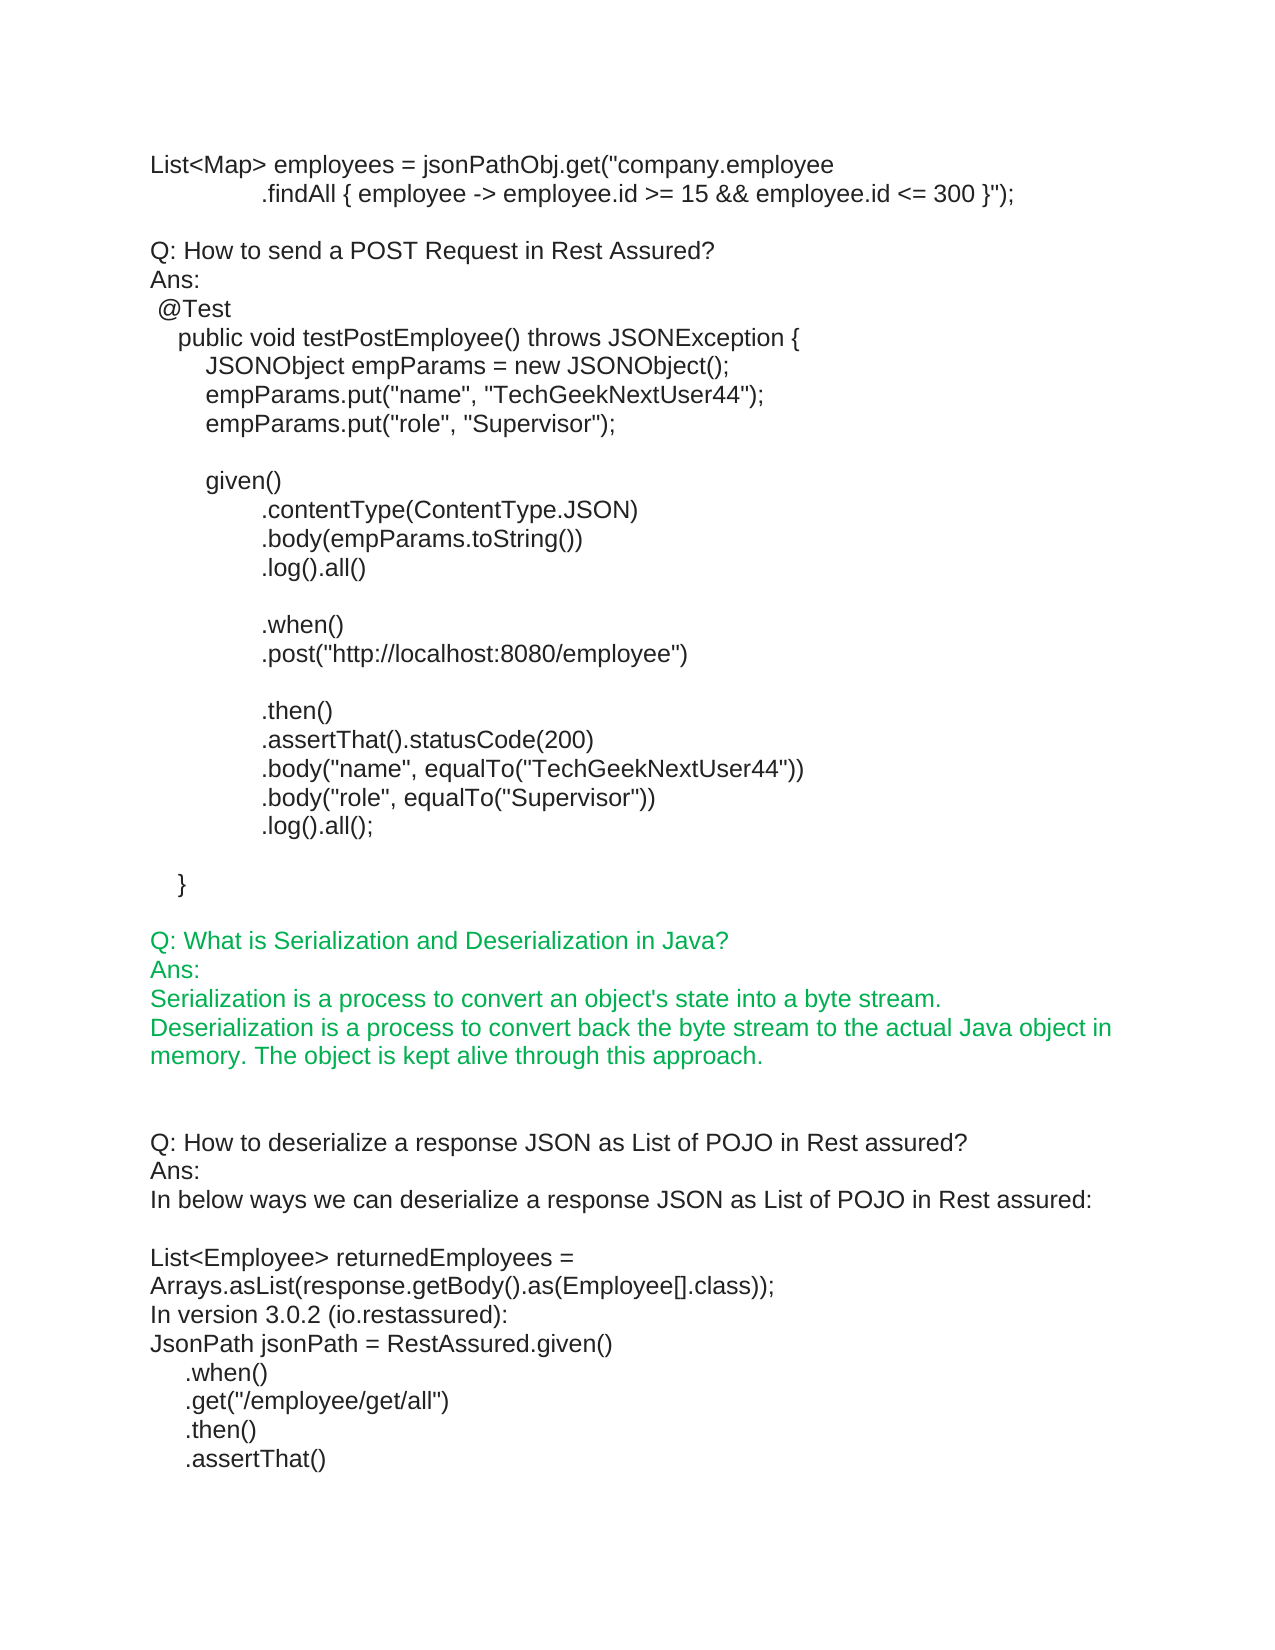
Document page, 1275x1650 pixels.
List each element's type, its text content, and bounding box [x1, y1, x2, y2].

text .assertThat().statusCode(200) [150, 725, 1125, 754]
text given() [150, 466, 1125, 495]
text .log().all(); [150, 811, 1125, 840]
text List<Employee> returnedEmployees = Arrays.asList(response.getBody().as(Employee[].class)); [150, 1242, 1125, 1300]
text List<Map> employees = jsonPathObj.get("company.employee [150, 150, 1125, 179]
text In below ways we can deserialize a response JSON as List of POJO in Rest assured: [150, 1185, 1125, 1214]
text .when() [150, 1357, 1125, 1386]
text .post("http://localhost:8080/employee") [150, 639, 1125, 667]
text .contentType(ContentType.JSON) [150, 495, 1125, 524]
text } [150, 869, 1125, 897]
text .log().all() [150, 552, 1125, 581]
text @Test [150, 294, 1125, 322]
text Ans: [150, 955, 1125, 984]
text .body("name", equalTo("TechGeekNextUser44")) [150, 754, 1125, 782]
text .get("/employee/get/all") [150, 1386, 1125, 1415]
text JSONObject empParams = new JSONObject(); [150, 351, 1125, 380]
text .body(empParams.toString()) [150, 524, 1125, 552]
text .when() [150, 610, 1125, 639]
text Ans: [150, 1156, 1125, 1185]
text Deserialization is a process to convert back the byte stream to the actual Java object in memory. The object is kept alive through this approach. [150, 1012, 1125, 1070]
text .findAll { employee -> employee.id >= 15 && employee.id <= 300 }"); [150, 179, 1125, 207]
text Q: How to send a POST Request in Rest Assured? [150, 236, 1125, 265]
text JsonPath jsonPath = RestAssured.given() [150, 1329, 1125, 1357]
text Q: How to deserialize a response JSON as List of POJO in Rest assured? [150, 1127, 1125, 1156]
text empParams.put("role", "Supervisor"); [150, 409, 1125, 437]
text Ans: [150, 265, 1125, 294]
text .body("role", equalTo("Supervisor")) [150, 782, 1125, 811]
text empParams.put("name", "TechGeekNextUser44"); [150, 380, 1125, 409]
text In version 3.0.2 (io.restassured): [150, 1300, 1125, 1329]
text .assertThat() [150, 1444, 1125, 1472]
text .then() [150, 696, 1125, 725]
text Serialization is a process to convert an object's state into a byte stream. [150, 984, 1125, 1012]
text Q: What is Serialization and Deserialization in Java? [150, 926, 1125, 955]
text public void testPostEmployee() throws JSONException { [150, 322, 1125, 351]
text .then() [150, 1415, 1125, 1444]
